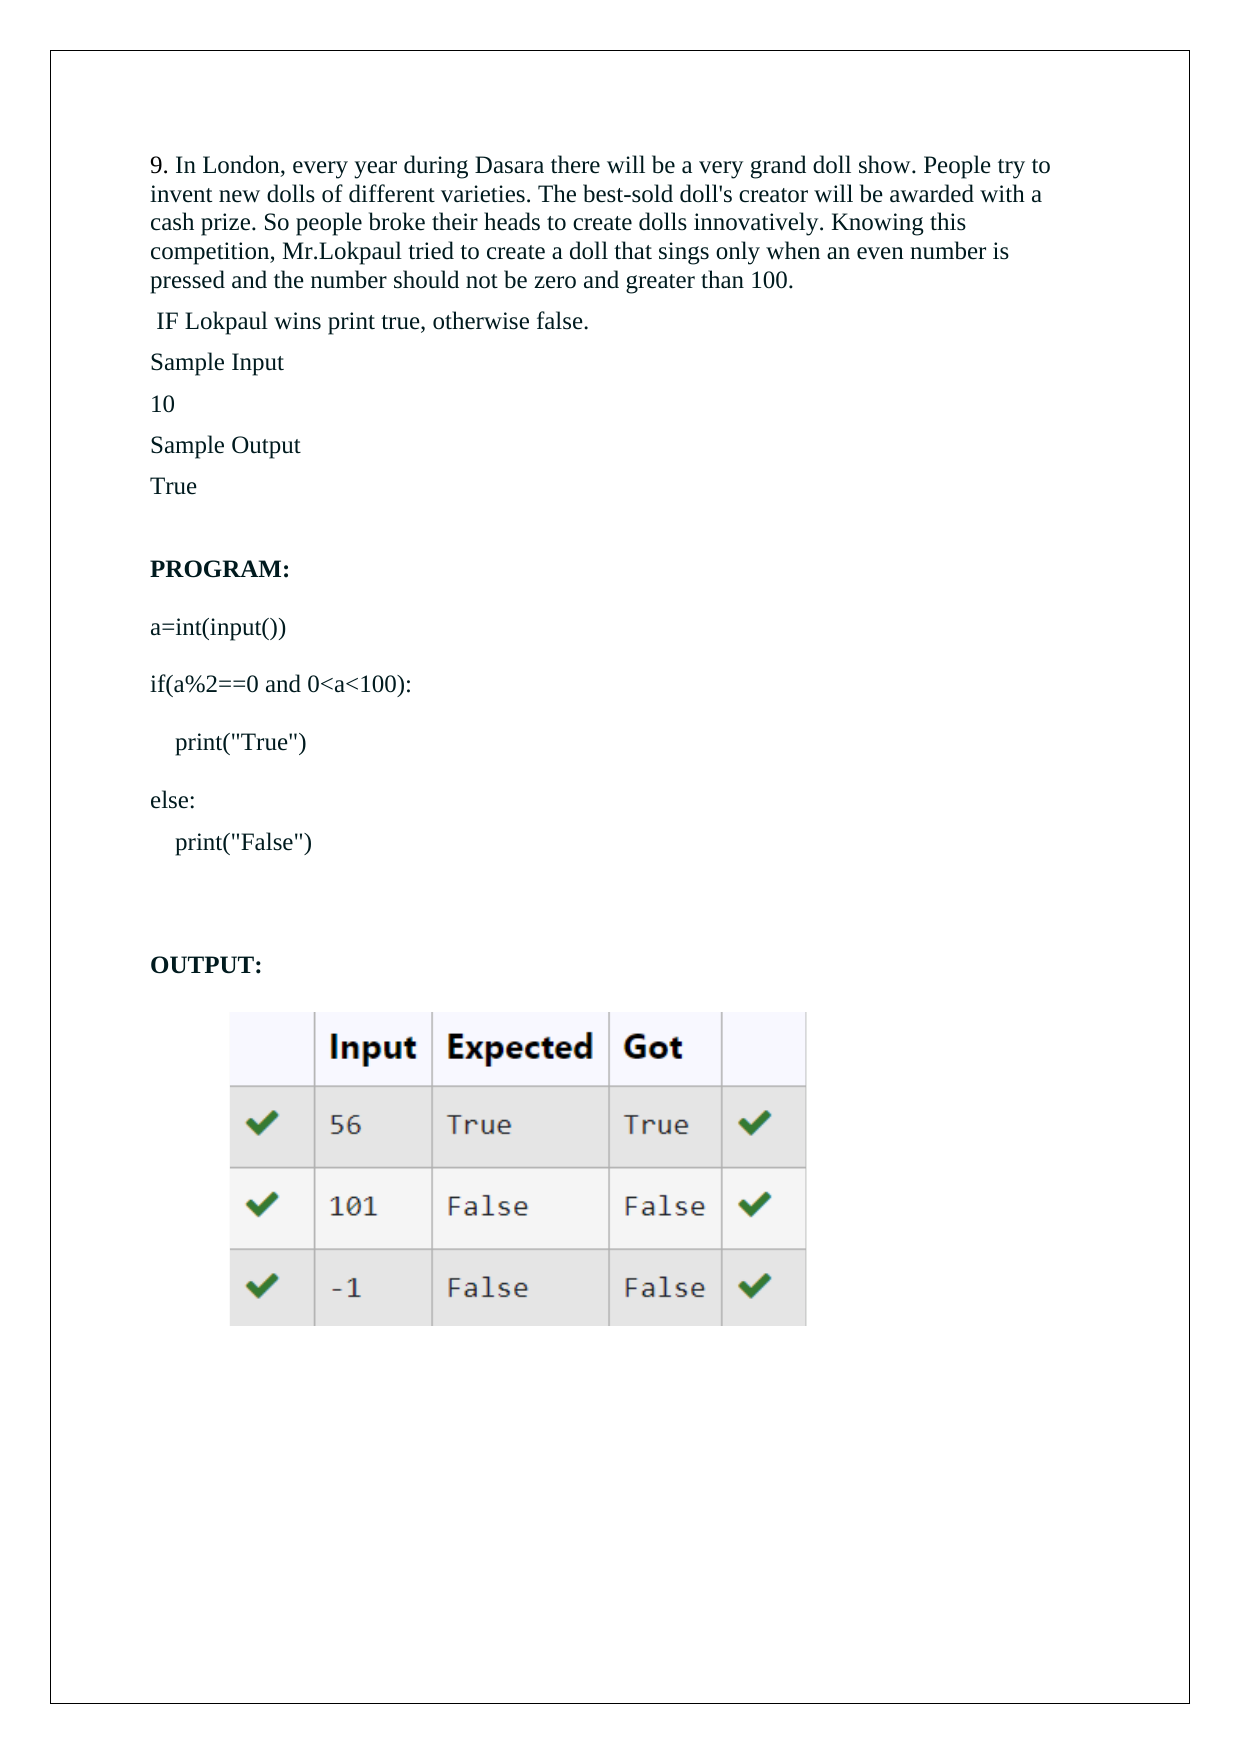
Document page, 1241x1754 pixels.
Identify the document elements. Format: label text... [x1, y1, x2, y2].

text OUTPUT: [150, 950, 1090, 979]
text Sample Input [150, 347, 1090, 376]
text if(a%2==0 and 0<a<100): [150, 669, 1090, 698]
text Sample Output [150, 430, 1090, 459]
text a=int(input()) [150, 612, 1090, 640]
text True [150, 471, 1090, 500]
text 9. In London, every year during Dasara there will be a very grand doll show. People try to invent new dolls of different varieties. The best-sold doll's creator will be awarded with a cash prize. So people broke their heads to create dolls innovatively. Knowing this competition, Mr.Lokpaul tried to create a doll that sings only when an even number is pressed and the number should not be zero and greater than 100. [150, 150, 1090, 294]
text else: [150, 785, 1090, 814]
text 10 [150, 389, 1090, 417]
text IF Lokpaul wins print true, otherwise false. [150, 306, 1090, 335]
picture [228, 1012, 807, 1326]
text PROGRAM: [150, 554, 1090, 582]
text print("True") [150, 727, 1090, 756]
text print("False") [150, 827, 1090, 855]
